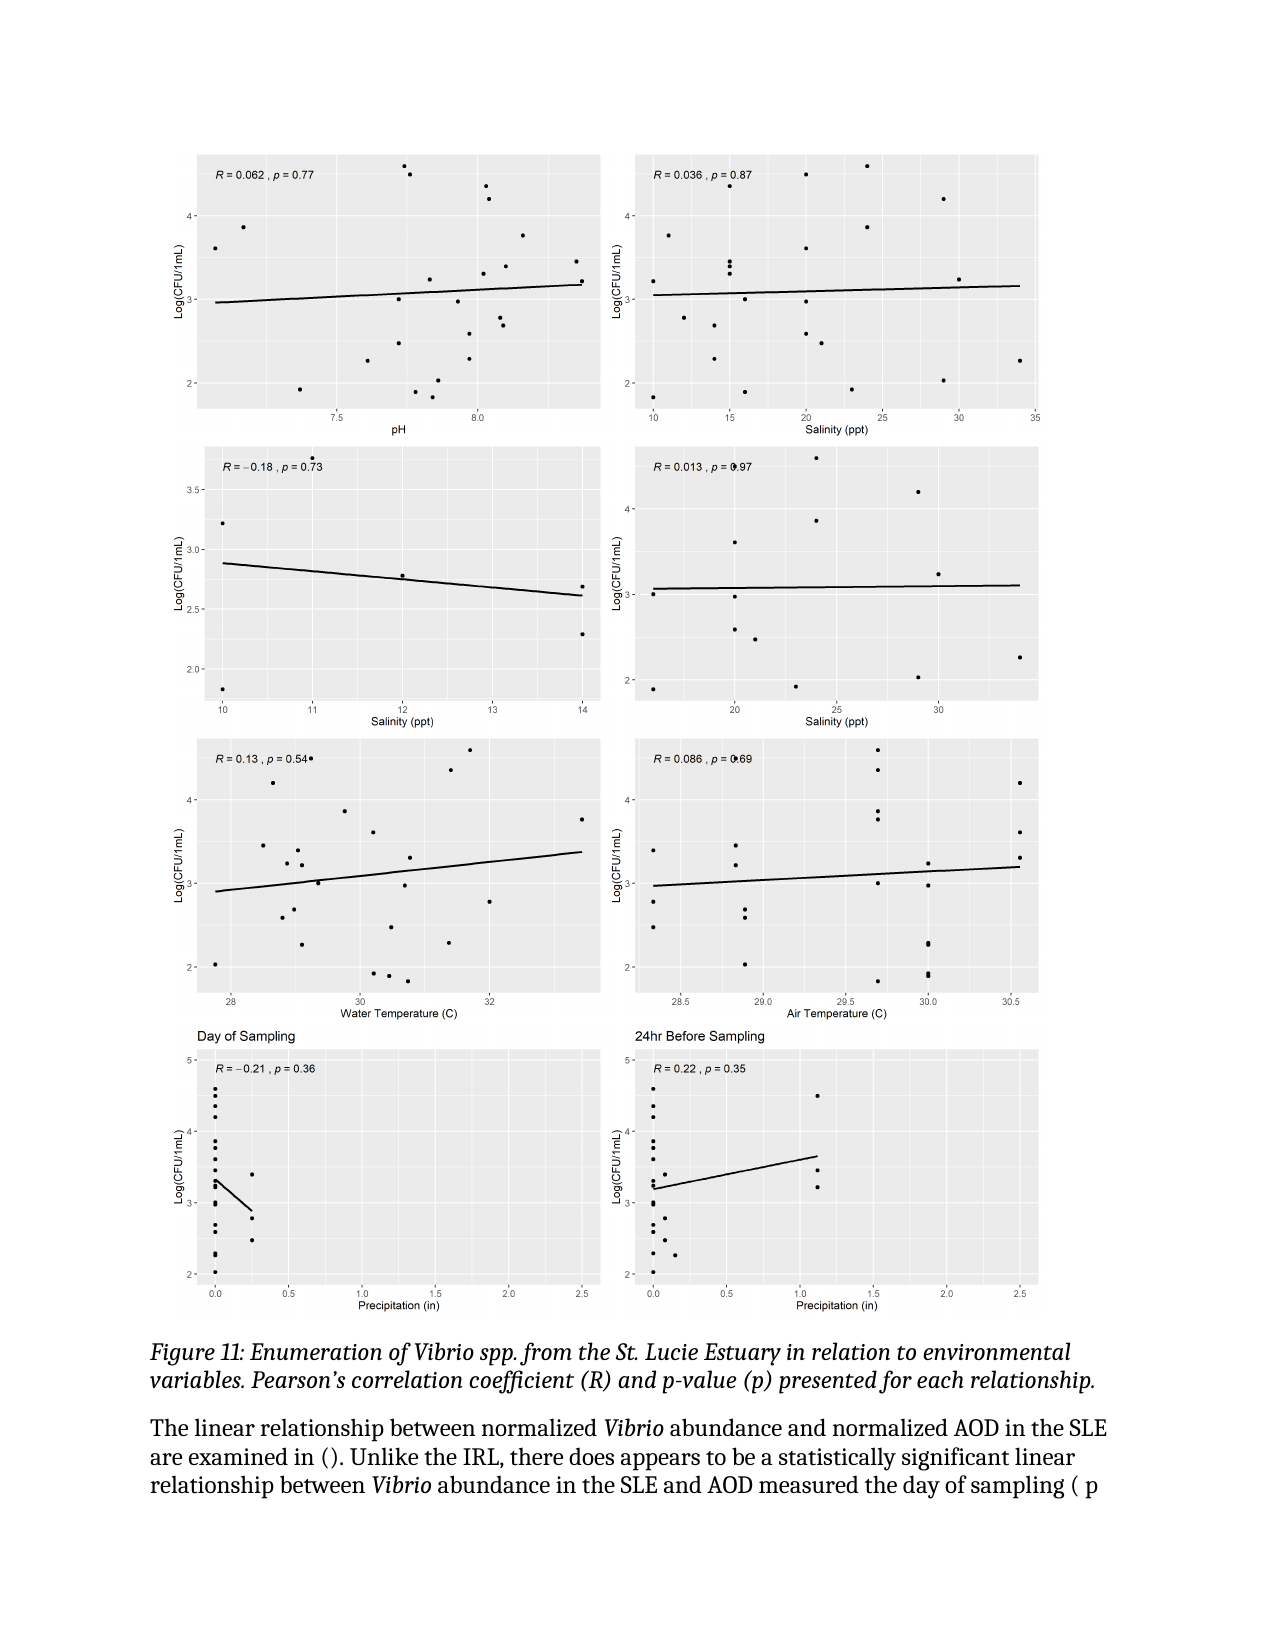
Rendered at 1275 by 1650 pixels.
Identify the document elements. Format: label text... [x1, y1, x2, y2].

text Figure 11: Enumeration of Vibrio spp. from the St. Lucie Estuary in relation to environmental variables. Pearson’s correlation coefficient (R) and p-value (p) presented for each relationship. [150, 1337, 1125, 1395]
picture [168, 150, 1044, 1317]
